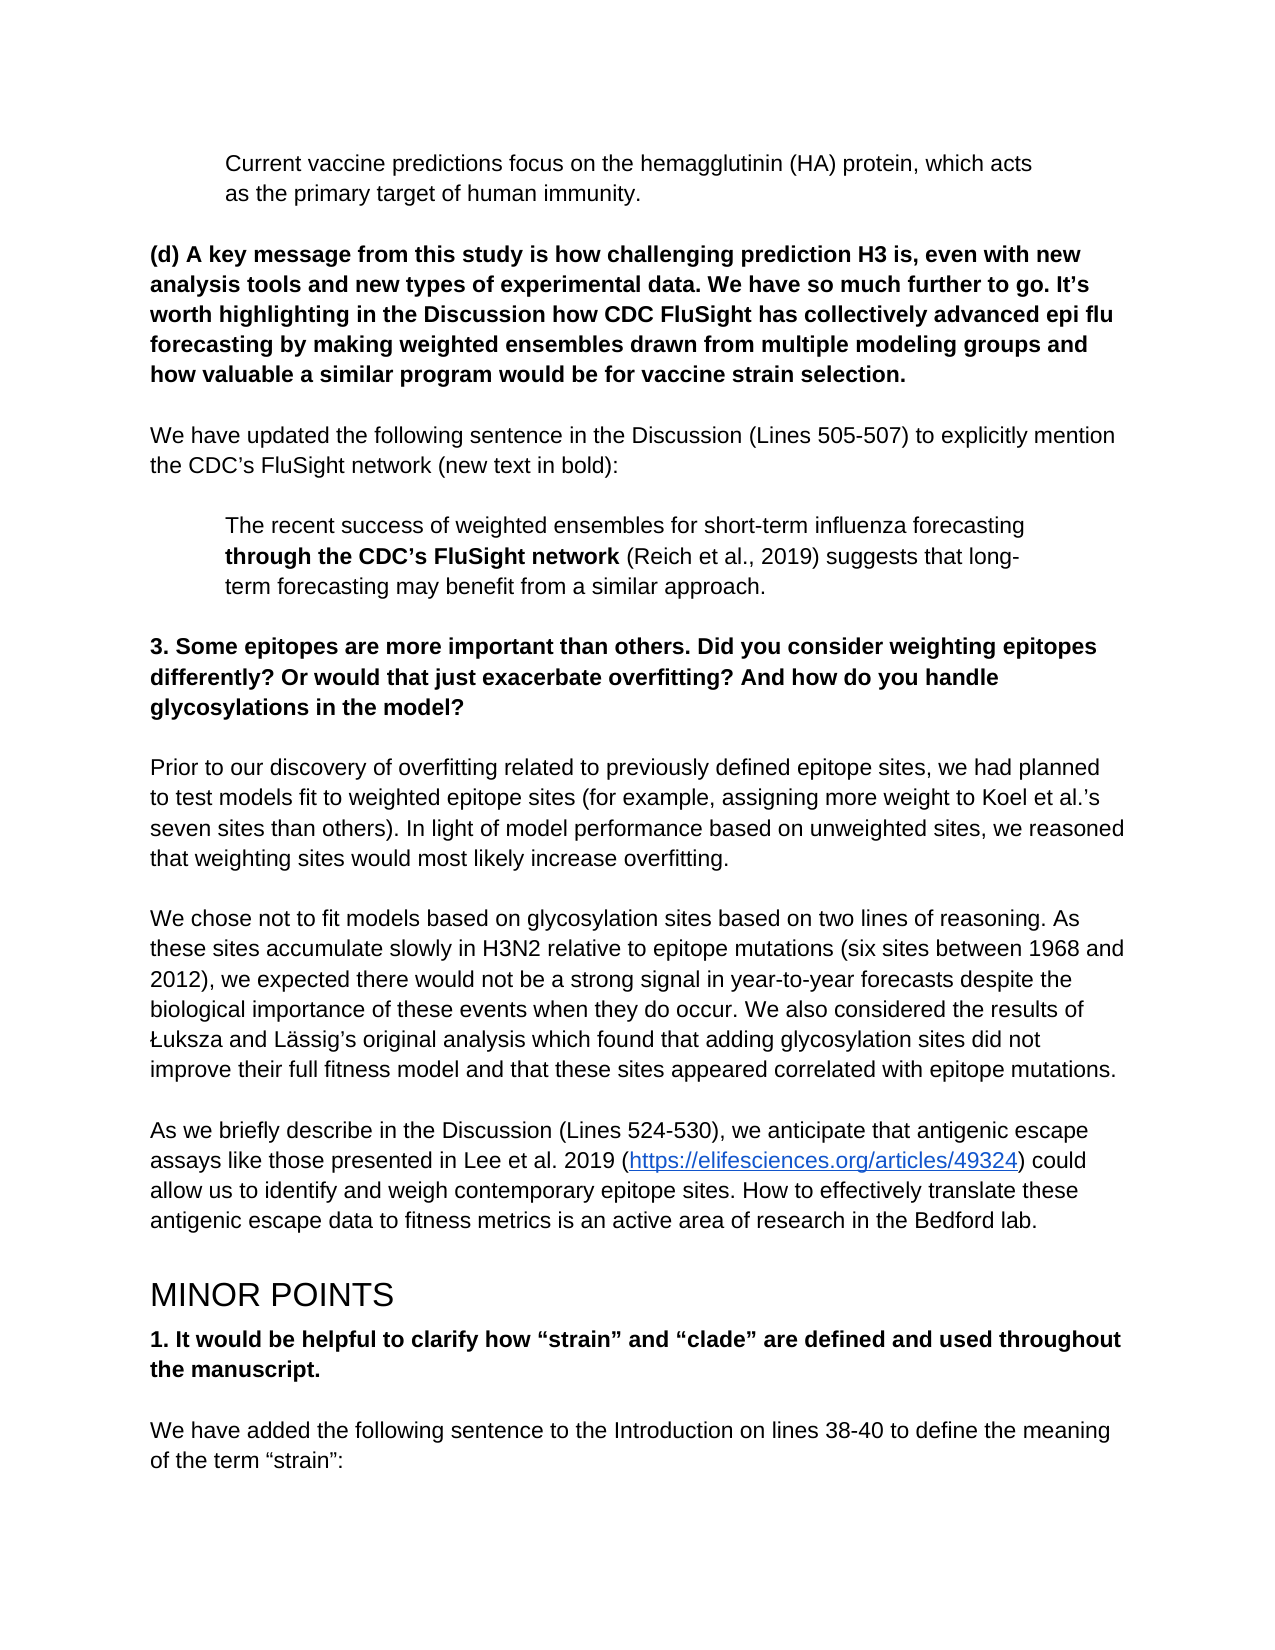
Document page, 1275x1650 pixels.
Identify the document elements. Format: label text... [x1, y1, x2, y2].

text 1. It would be helpful to clarify how “strain” and “clade” are defined and used throughout the manuscript. [150, 1326, 1125, 1382]
subtitle MINOR POINTS [150, 1275, 1125, 1313]
text As we briefly describe in the Discussion (Lines 524-530), we anticipate that antigenic escape assays like those presented in Lee et al. 2019 (https://elifesciences.org/articles/49324) could allow us to identify and weigh contemporary epitope sites. How to effectively translate these antigenic escape data to fitness metrics is an active area of research in the Bedford lab. [150, 1117, 1125, 1234]
text We have added the following sentence to the Introduction on lines 38-40 to define the meaning of the term “strain”: [150, 1417, 1125, 1473]
text The recent success of weighted ensembles for short-term influenza forecasting through the CDC’s FluSight network (Reich et al., 2019) suggests that long-term forecasting may benefit from a similar approach. [225, 512, 1050, 599]
text We have updated the following sentence in the Discussion (Lines 505-507) to explicitly mention the CDC’s FluSight network (new text in bold): [150, 422, 1125, 478]
text Prior to our discovery of overfitting related to previously defined epitope sites, we had planned to test models fit to weighted epitope sites (for example, assigning more weight to Koel et al.’s seven sites than others). In light of model performance based on unweighted sites, we reasoned that weighting sites would most likely increase overfitting. [150, 754, 1125, 871]
text We chose not to fit models based on glycosylation sites based on two lines of reasoning. As these sites accumulate slowly in H3N2 relative to epitope mutations (six sites between 1968 and 2012), we expected there would not be a strong signal in year-to-year forecasts despite the biological importance of these events when they do occur. We also considered the results of Łuksza and Lässig’s original analysis which found that adding glycosylation sites did not improve their full fitness model and that these sites appeared correlated with epitope mutations. [150, 905, 1125, 1083]
text Current vaccine predictions focus on the hemagglutinin (HA) protein, which acts as the primary target of human immunity. [225, 150, 1050, 207]
text 3. Some epitopes are more important than others. Did you consider weighting epitopes differently? Or would that just exacerbate overfitting? And how do you handle glycosylations in the model? [150, 633, 1125, 720]
text (d) A key message from this study is how challenging prediction H3 is, even with new analysis tools and new types of experimental data. We have so much further to go. It’s worth highlighting in the Discussion how CDC FluSight has collectively advanced epi flu forecasting by making weighted ensembles drawn from multiple modeling groups and how valuable a similar program would be for vaccine strain selection. [150, 241, 1125, 388]
